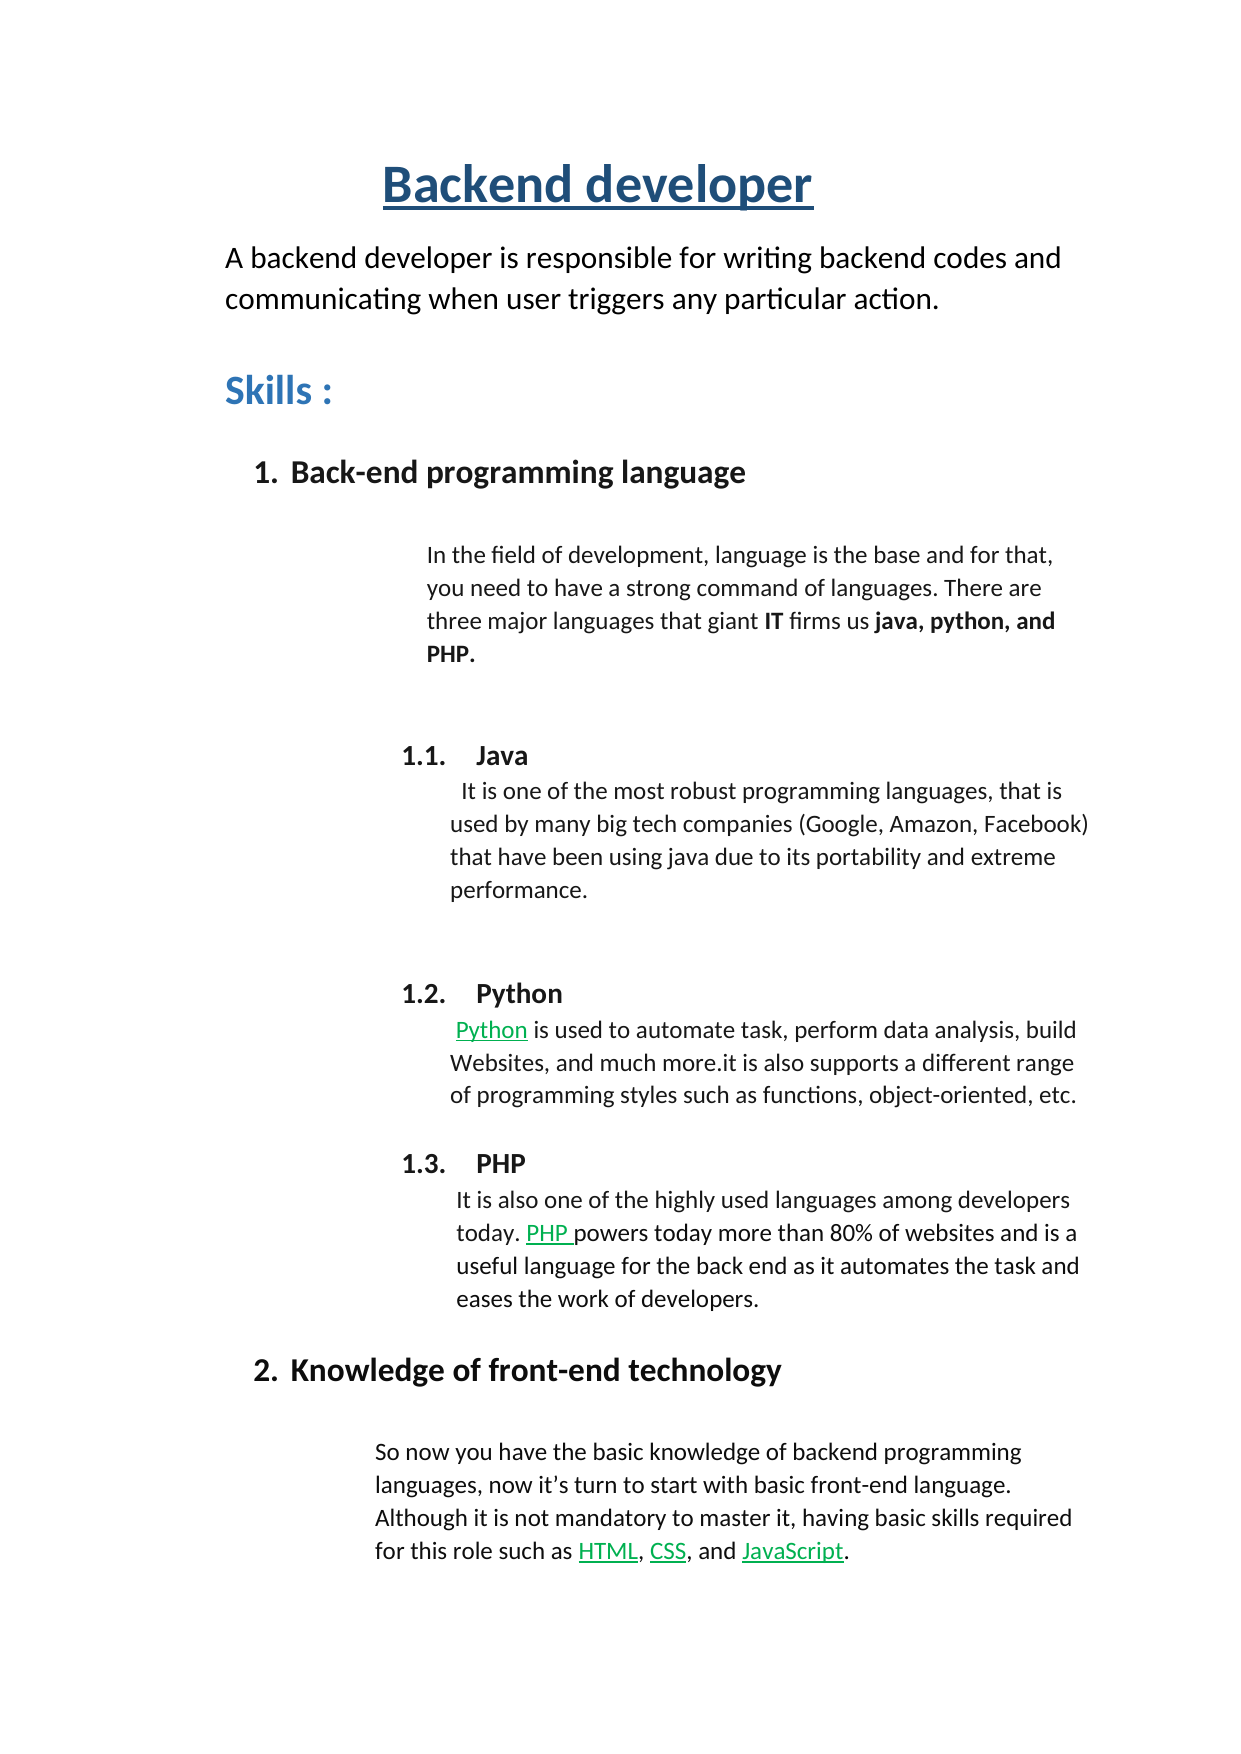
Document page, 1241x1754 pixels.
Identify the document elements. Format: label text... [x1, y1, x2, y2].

list PHP [401, 1146, 1090, 1181]
list Python [401, 975, 1090, 1011]
text Backend developer [150, 150, 1090, 216]
list It is one of the most robust programming languages, that is used by many big tech companies (Google, Amazon, Facebook) that have been using java due to its portability and extreme performance. [450, 775, 1090, 904]
list Knowledge of front-end technology [253, 1348, 1090, 1389]
list Back-end programming language [253, 451, 1090, 492]
list Python is used to automate task, perform data analysis, build [450, 1014, 1090, 1044]
list A backend developer is responsible for writing backend codes and communicating when user triggers any particular action. [225, 238, 1090, 317]
list It is also one of the highly used languages among developers today. PHP powers today more than 80% of websites and is a useful language for the back end as it automates the task and eases the work of developers. [456, 1184, 1090, 1313]
list Skills : [187, 364, 1090, 415]
list So now you have the basic knowledge of backend programming languages, now it’s turn to start with basic front-end language. Although it is not mandatory to master it, having basic skills required for this role such as HTML, CSS, and JavaScript. [375, 1436, 1090, 1566]
list In the field of development, language is the base and for that, you need to have a strong command of languages. There are three major languages that giant IT firms us java, python, and PHP. [427, 539, 1090, 668]
list Java [401, 737, 1090, 772]
list Websites, and much more.it is also supports a different range of programming styles such as functions, object-oriented, etc. [450, 1047, 1090, 1110]
